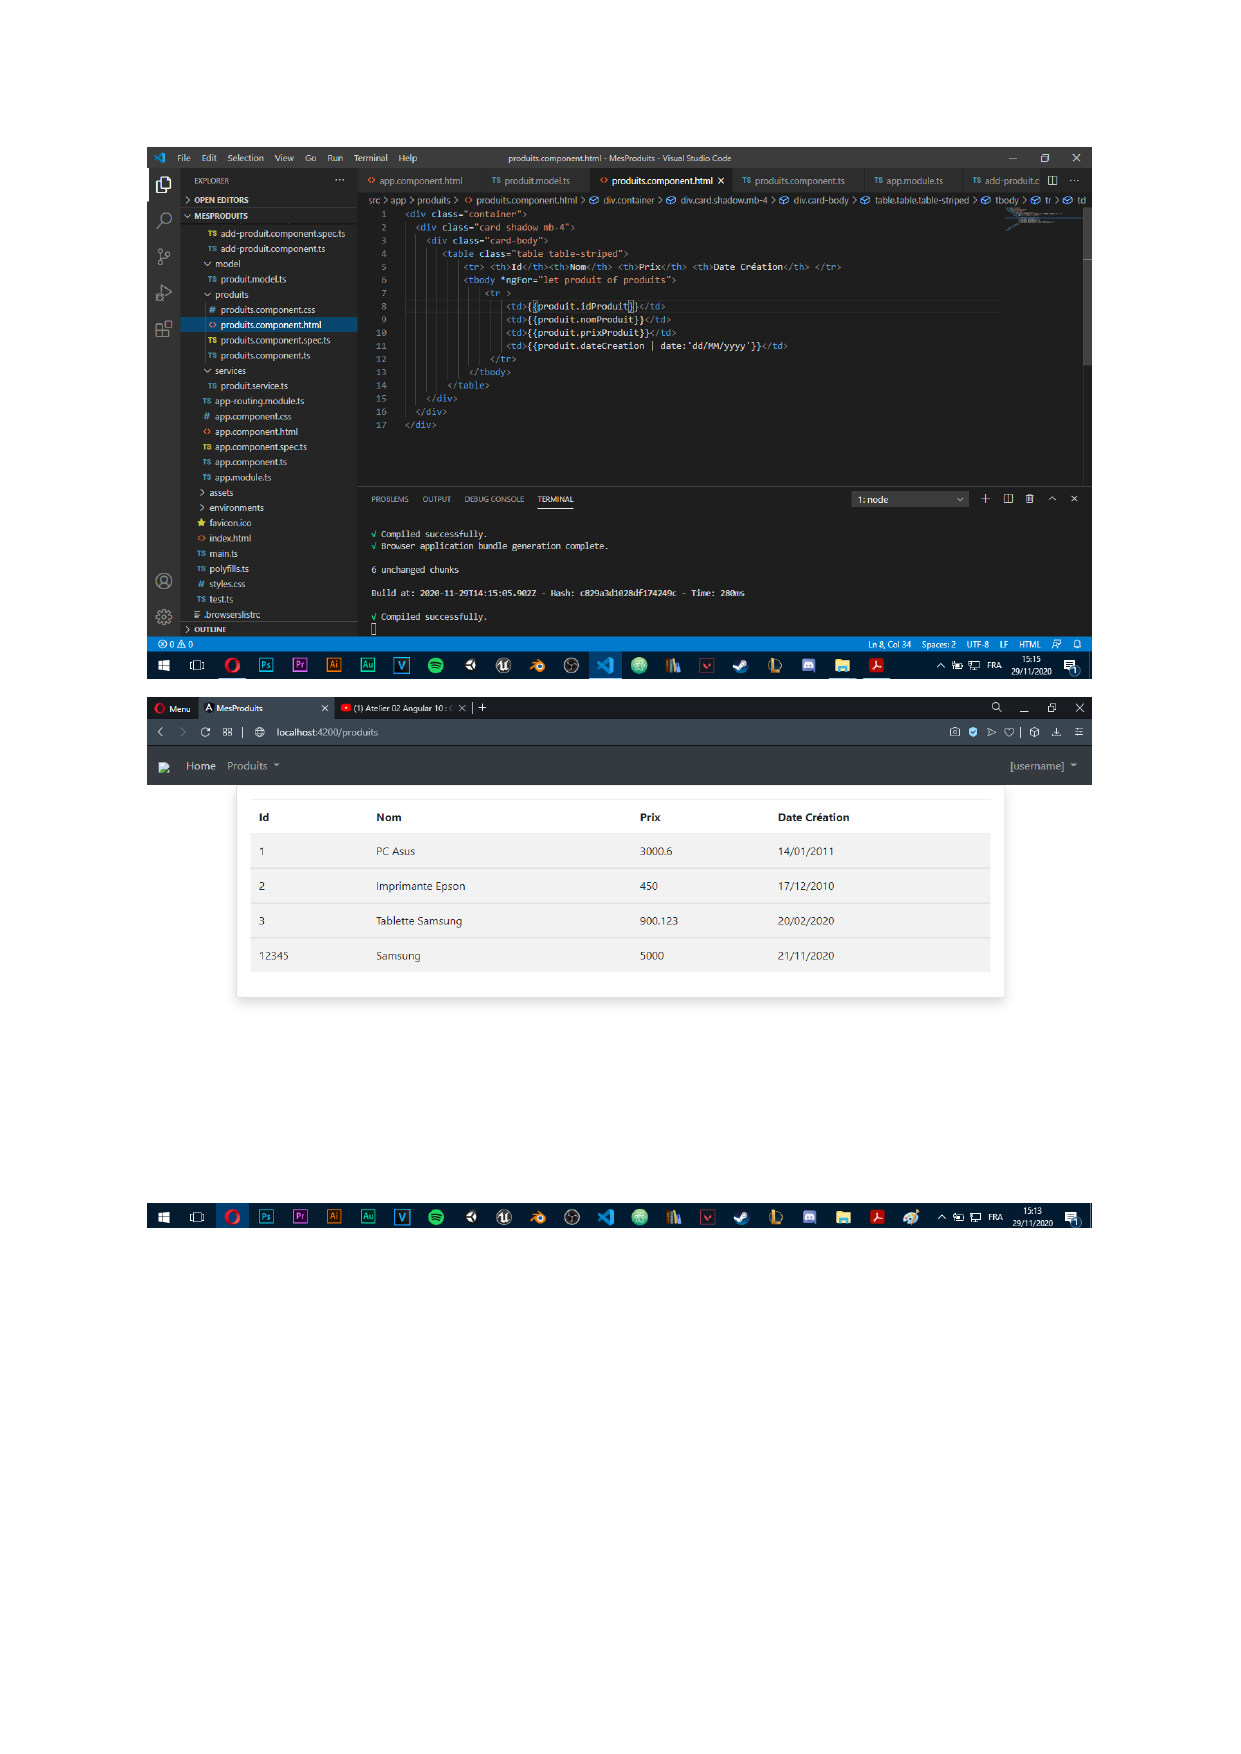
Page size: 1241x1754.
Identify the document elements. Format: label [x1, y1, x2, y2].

picture [147, 147, 1092, 679]
picture [147, 697, 1092, 1228]
